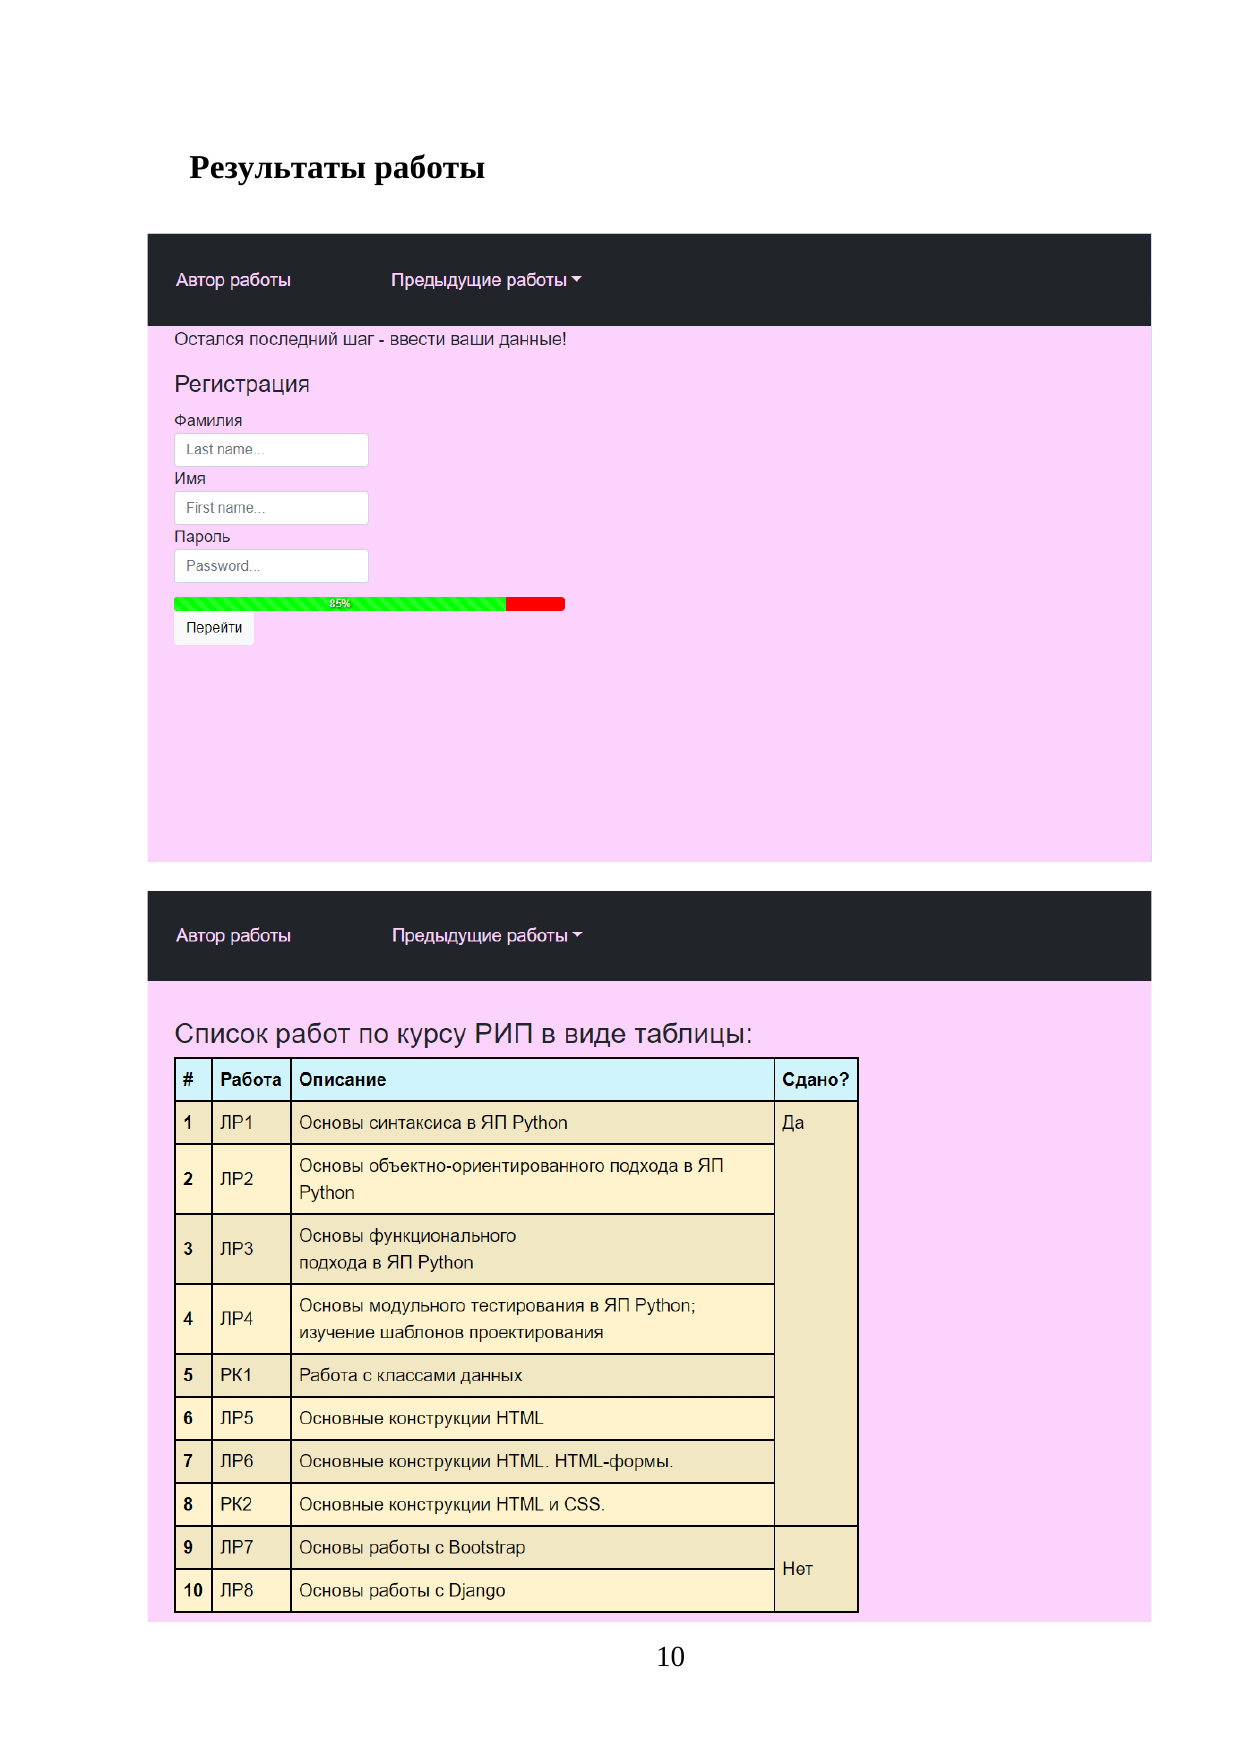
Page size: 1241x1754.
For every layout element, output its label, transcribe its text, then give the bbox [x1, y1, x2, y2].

picture [147, 891, 1152, 1622]
subtitle Результаты работы [148, 147, 1152, 186]
picture [147, 233, 1152, 862]
